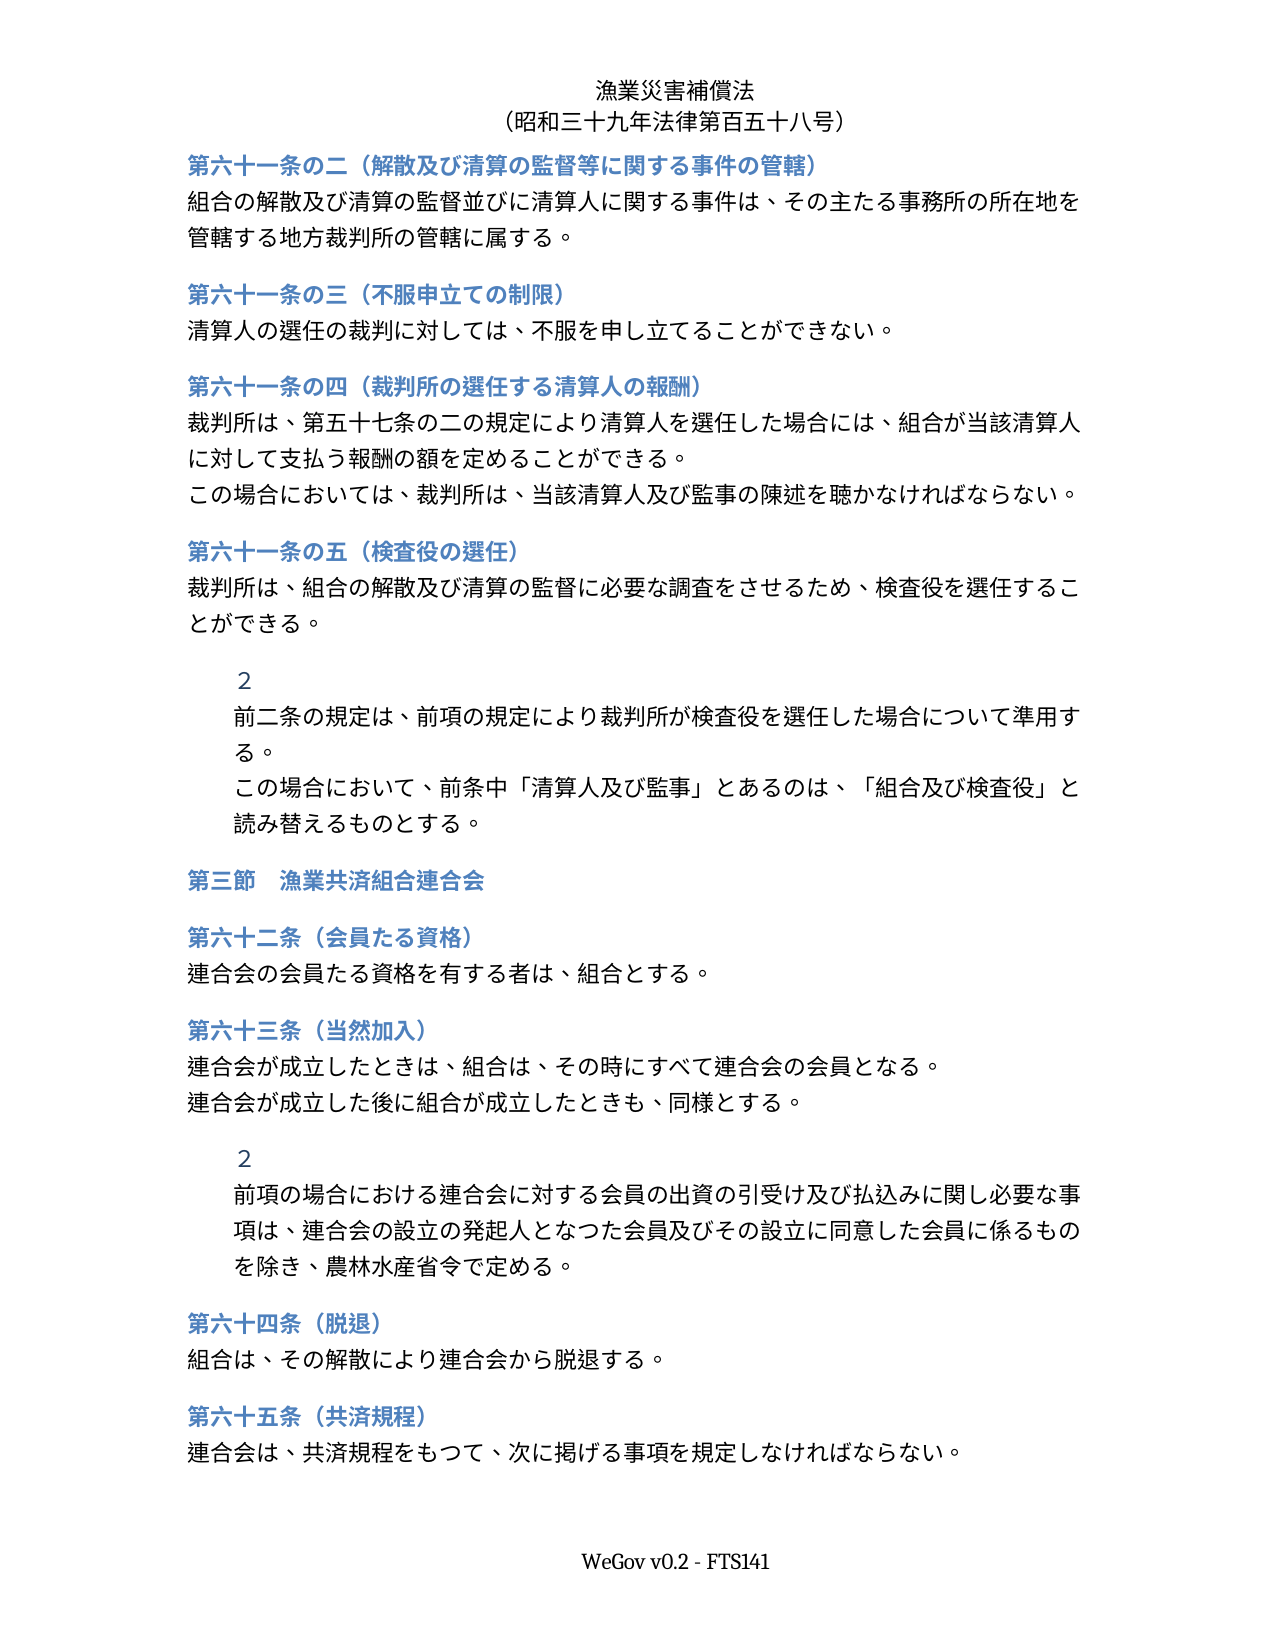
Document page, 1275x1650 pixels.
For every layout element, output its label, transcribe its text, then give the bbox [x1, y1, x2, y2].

text 組合は、その解散により連合会から脱退する。 [187, 1344, 1087, 1375]
subtitle 第六十一条の三（不服申立ての制限） [187, 279, 1087, 310]
subtitle ２ [233, 664, 1087, 696]
subtitle 第六十二条（会員たる資格） [187, 922, 1087, 953]
subtitle 第三節 漁業共済組合連合会 [187, 865, 1087, 896]
text 連合会の会員たる資格を有する者は、組合とする。 [187, 958, 1087, 989]
subtitle 第六十一条の五（検査役の選任） [187, 536, 1087, 567]
text 前項の場合における連合会に対する会員の出資の引受け及び払込みに関し必要な事項は、連合会の設立の発起人となつた会員及びその設立に同意した会員に係るものを除き、農林水産省令で定める。 [233, 1179, 1087, 1282]
text 組合の解散及び清算の監督並びに清算人に関する事件は、その主たる事務所の所在地を管轄する地方裁判所の管轄に属する。 [187, 186, 1087, 253]
text 前二条の規定は、前項の規定により裁判所が検査役を選任した場合について準用する。 この場合において、前条中「清算人及び監事」とあるのは、「組合及び検査役」と読み替えるものとする。 [233, 701, 1087, 839]
text 連合会が成立したときは、組合は、その時にすべて連合会の会員となる。 連合会が成立した後に組合が成立したときも、同様とする。 [187, 1051, 1087, 1118]
subtitle 第六十三条（当然加入） [187, 1014, 1087, 1046]
subtitle 第六十一条の四（裁判所の選任する清算人の報酬） [187, 371, 1087, 403]
text 連合会は、共済規程をもつて、次に掲げる事項を規定しなければならない。 [187, 1436, 1087, 1468]
text 裁判所は、第五十七条の二の規定により清算人を選任した場合には、組合が当該清算人に対して支払う報酬の額を定めることができる。 この場合においては、裁判所は、当該清算人及び監事の陳述を聴かなければならない。 [187, 407, 1087, 510]
text 裁判所は、組合の解散及び清算の監督に必要な調査をさせるため、検査役を選任することができる。 [187, 572, 1087, 639]
subtitle 第六十一条の二（解散及び清算の監督等に関する事件の管轄） [187, 150, 1087, 181]
subtitle 第六十五条（共済規程） [187, 1401, 1087, 1432]
subtitle 第六十四条（脱退） [187, 1308, 1087, 1339]
subtitle ２ [233, 1143, 1087, 1174]
text 清算人の選任の裁判に対しては、不服を申し立てることができない。 [187, 314, 1087, 346]
